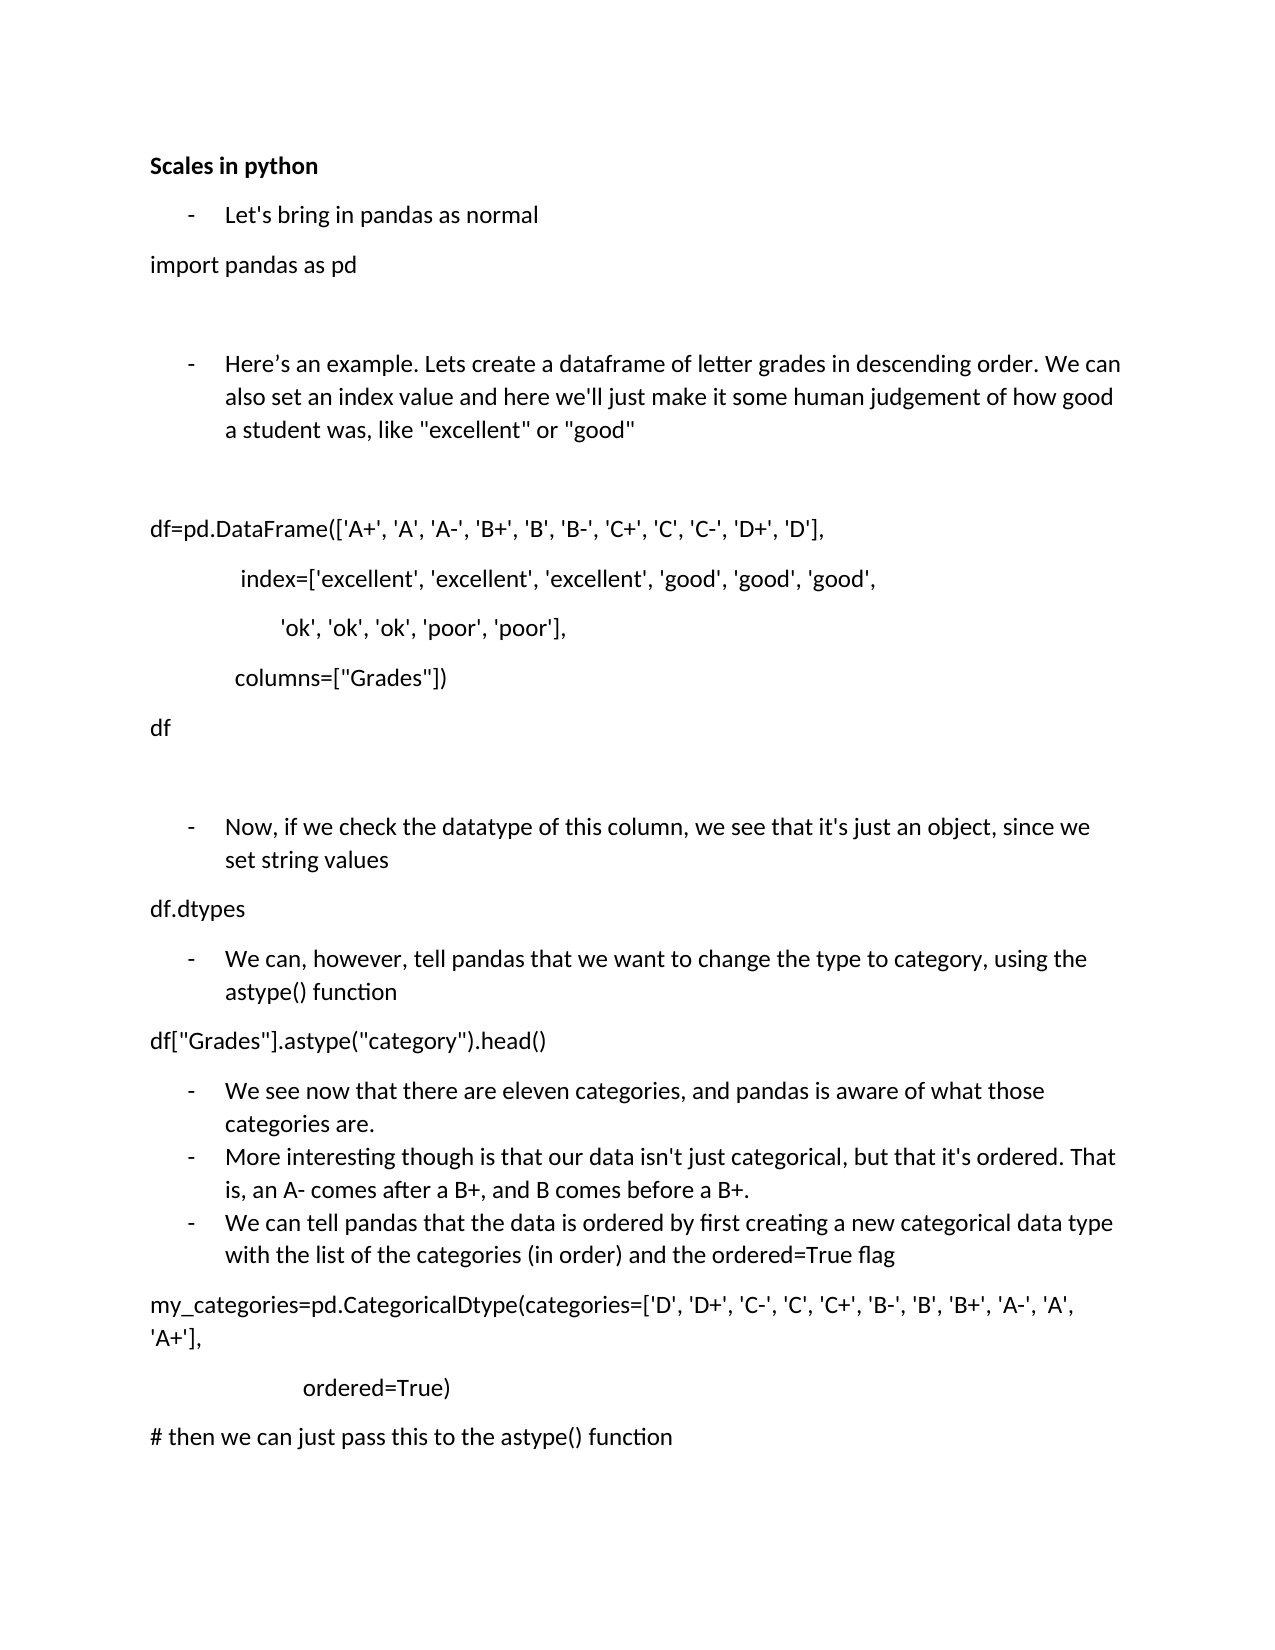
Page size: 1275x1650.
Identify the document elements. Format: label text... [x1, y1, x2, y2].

list We can tell pandas that the data is ordered by first creating a new categorical data type with the list of the categories (in order) and the ordered=True flag [187, 1207, 1125, 1270]
text ordered=True) [150, 1372, 1125, 1402]
text df["Grades"].astype("category").head() [150, 1025, 1125, 1056]
list We see now that there are eleven categories, and pandas is aware of what those categories are. [187, 1075, 1125, 1138]
text 'ok', 'ok', 'ok', 'poor', 'poor'], [150, 612, 1125, 643]
text Scales in python [150, 150, 1125, 181]
list More interesting though is that our data isn't just categorical, but that it's ordered. That is, an A- comes after a B+, and B comes before a B+. [187, 1141, 1125, 1204]
text columns=["Grades"]) [150, 662, 1125, 693]
text df.dtypes [150, 893, 1125, 924]
list Let's bring in pandas as normal [187, 199, 1125, 230]
list Now, if we check the datatype of this column, we see that it's just an object, since we set string values [187, 811, 1125, 874]
text index=['excellent', 'excellent', 'excellent', 'good', 'good', 'good', [150, 563, 1125, 593]
list Here’s an example. Lets create a dataframe of letter grades in descending order. We can also set an index value and here we'll just make it some human judgement of how good a student was, like "excellent" or "good" [187, 348, 1125, 445]
text df [150, 712, 1125, 742]
list We can, however, tell pandas that we want to change the type to category, using the astype() function [187, 943, 1125, 1006]
text df=pd.DataFrame(['A+', 'A', 'A-', 'B+', 'B', 'B-', 'C+', 'C', 'C-', 'D+', 'D'], [150, 513, 1125, 544]
text # then we can just pass this to the astype() function [150, 1421, 1125, 1452]
text import pandas as pd [150, 249, 1125, 280]
text my_categories=pd.CategoricalDtype(categories=['D', 'D+', 'C-', 'C', 'C+', 'B-', 'B', 'B+', 'A-', 'A', 'A+'], [150, 1289, 1125, 1353]
